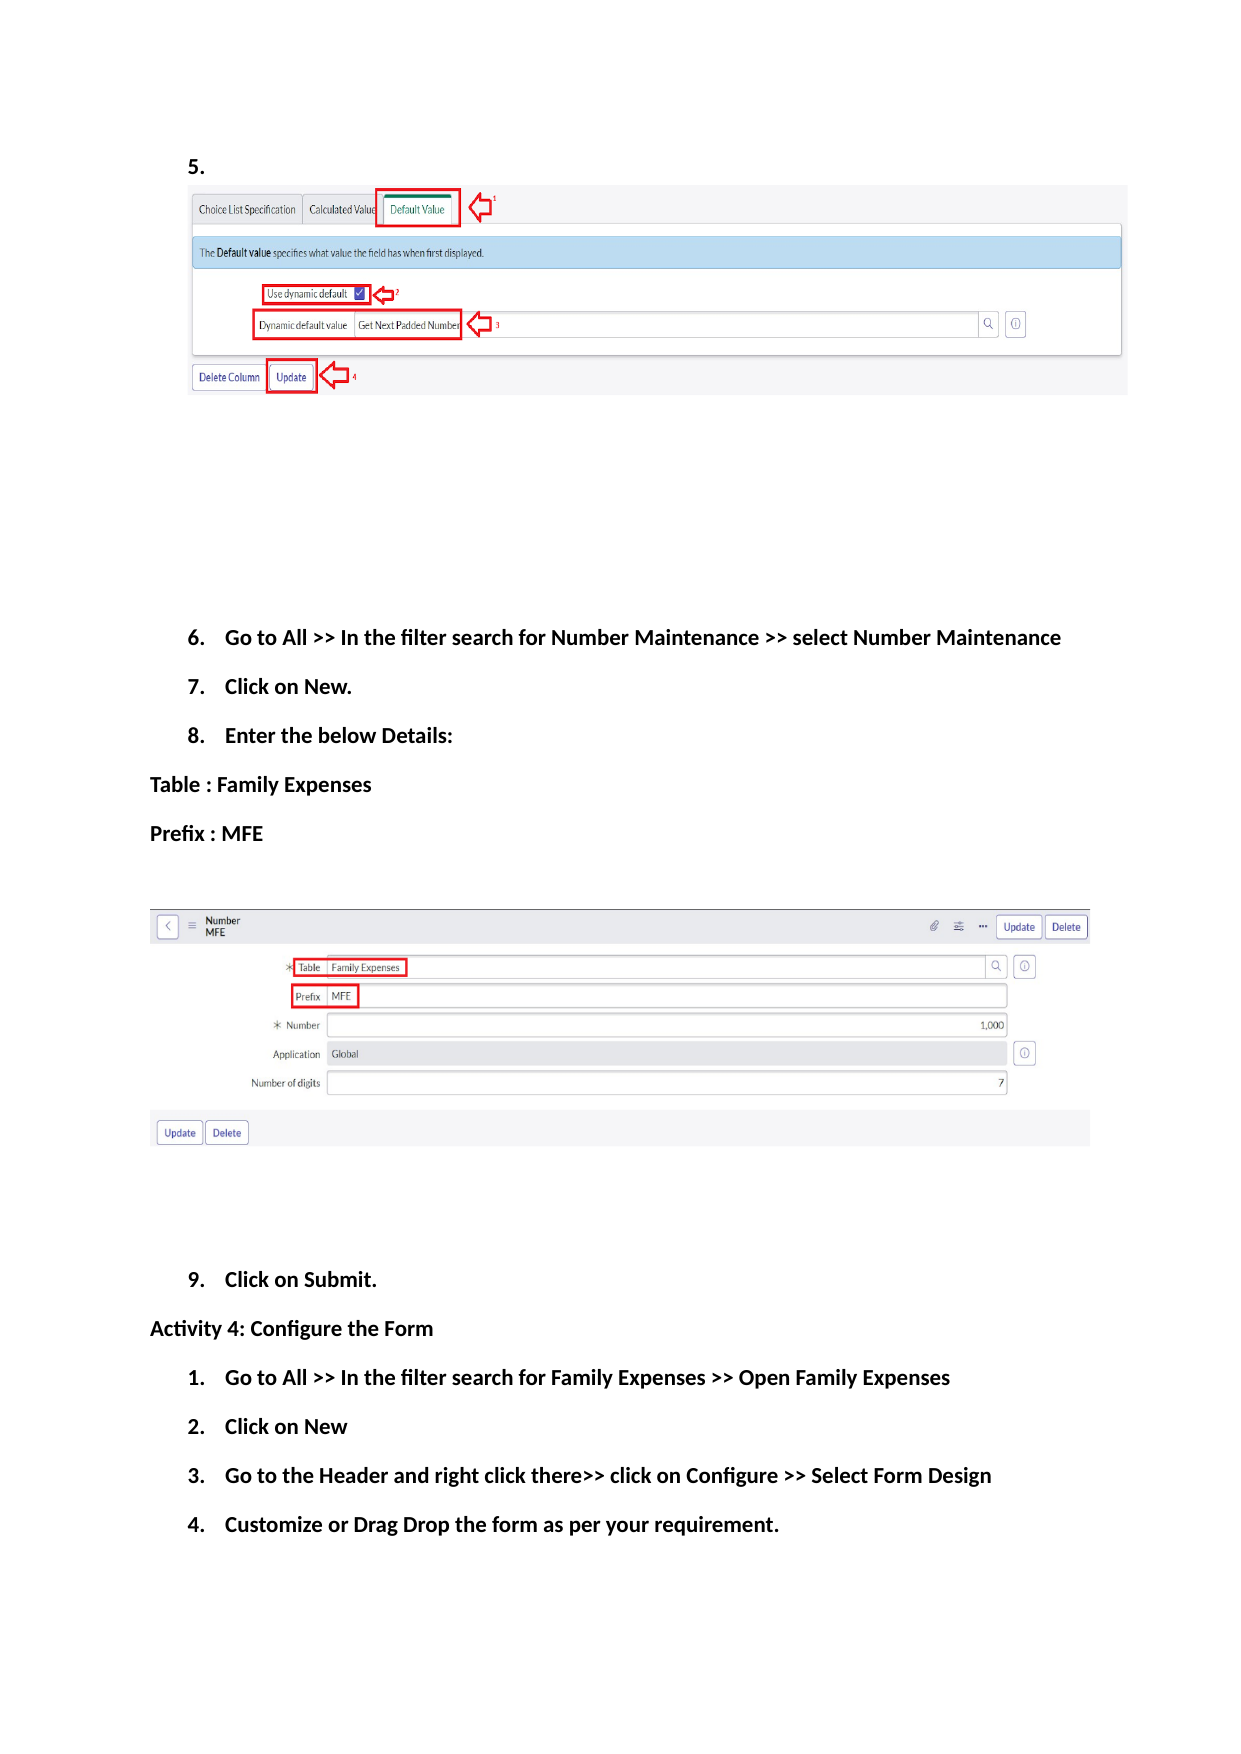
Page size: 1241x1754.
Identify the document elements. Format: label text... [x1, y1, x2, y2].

list Click on New [187, 1412, 1090, 1440]
picture [150, 867, 1091, 1245]
list Click on New. [187, 672, 1090, 700]
text Table : Family Expenses [150, 770, 1090, 798]
list Click on Submit. [187, 1266, 1090, 1294]
list Go to the Header and right click there>> click on Configure >> Select Form Design [187, 1461, 1090, 1489]
text Prefix : MFE [150, 819, 1090, 847]
list Go to All >> In the filter search for Family Expenses >> Open Family Expenses [187, 1363, 1090, 1391]
list Enter the below Details: [187, 721, 1090, 749]
text Activity 4: Configure the Form [150, 1314, 1090, 1342]
list Go to All >> In the filter search for Number Maintenance >> select Number Maintenance [187, 623, 1090, 652]
list Customize or Drag Drop the form as per your requirement. [187, 1510, 1090, 1538]
picture [187, 185, 1128, 603]
